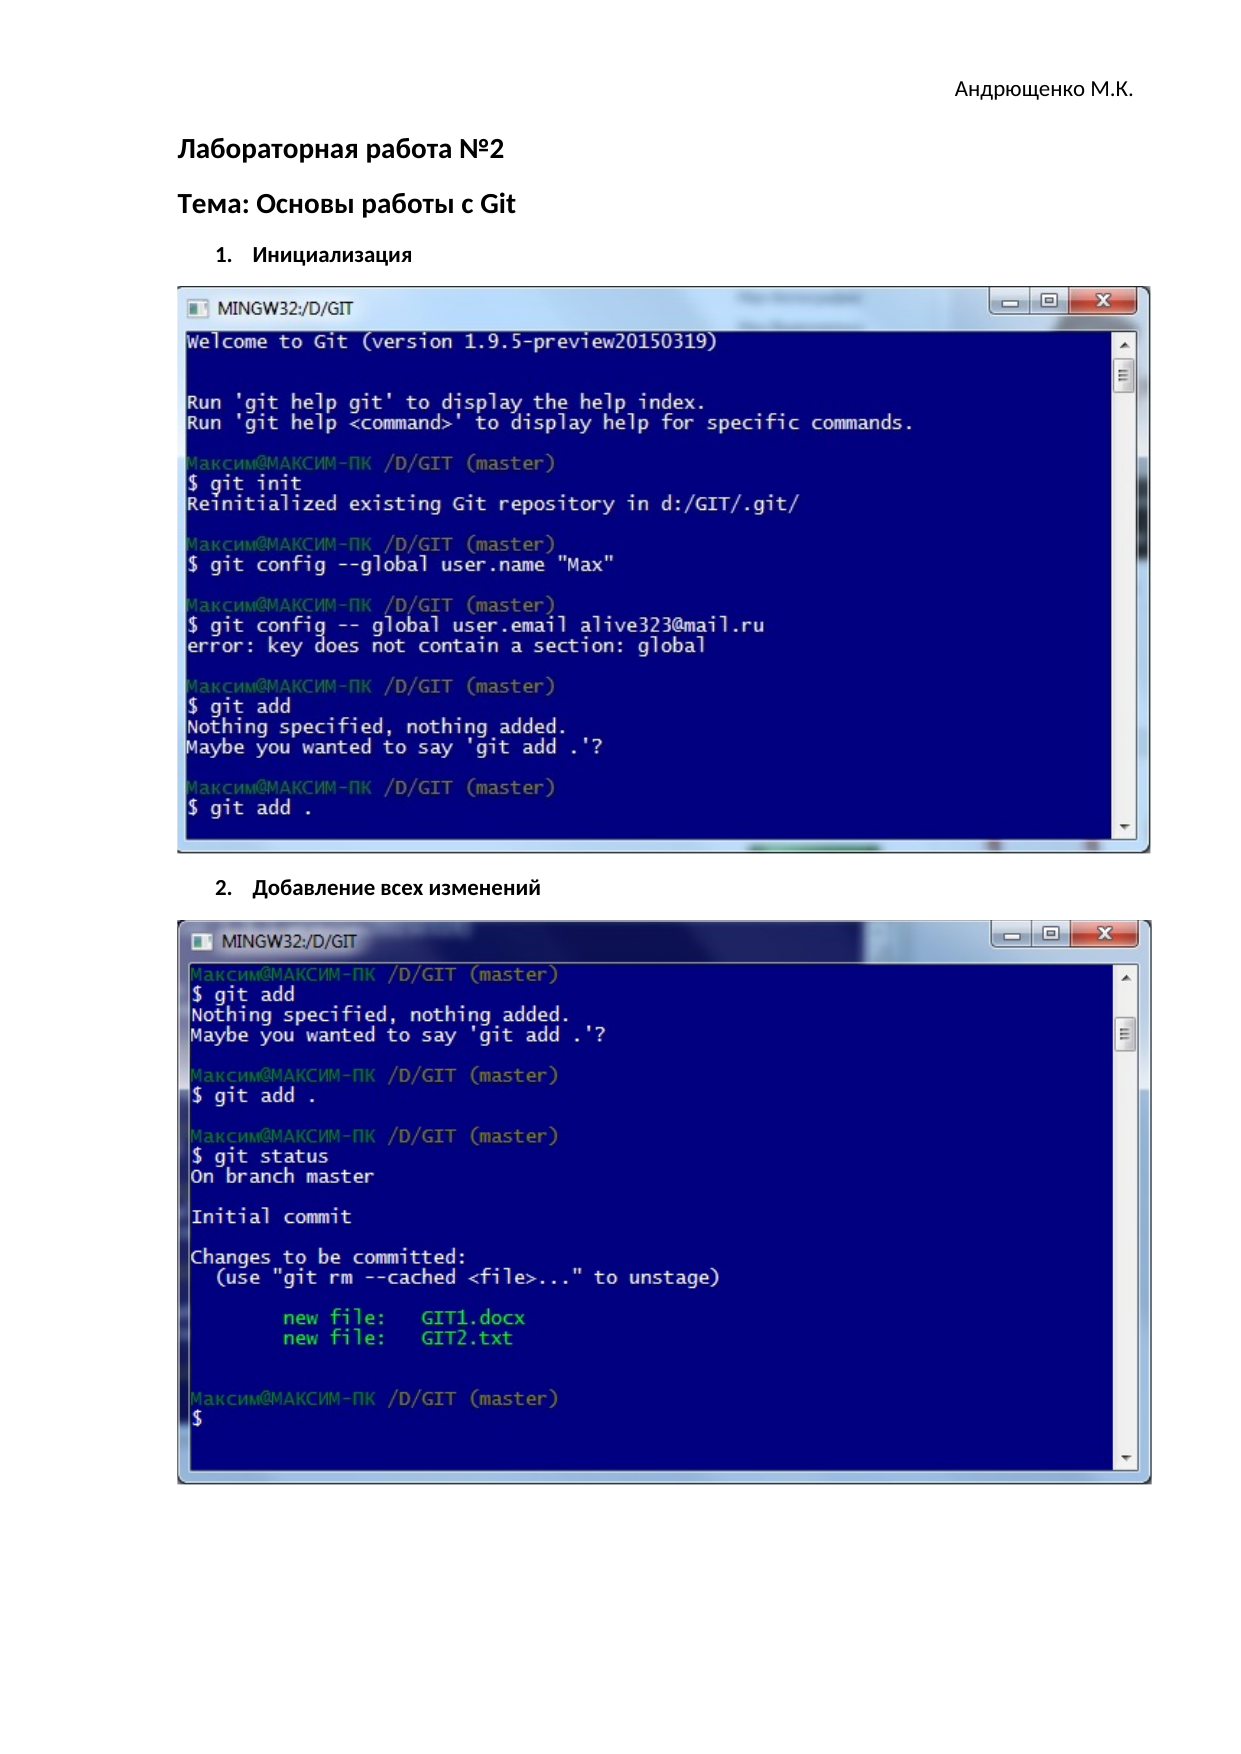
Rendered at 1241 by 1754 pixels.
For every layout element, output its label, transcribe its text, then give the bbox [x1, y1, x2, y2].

picture [177, 920, 1152, 1486]
list Добавление всех изменений [215, 873, 1152, 901]
text Тема: Основы работы с Git [177, 185, 1152, 221]
list Инициализация [215, 240, 1152, 268]
picture [177, 286, 1152, 855]
text Лабораторная работа №2 [177, 130, 1152, 165]
